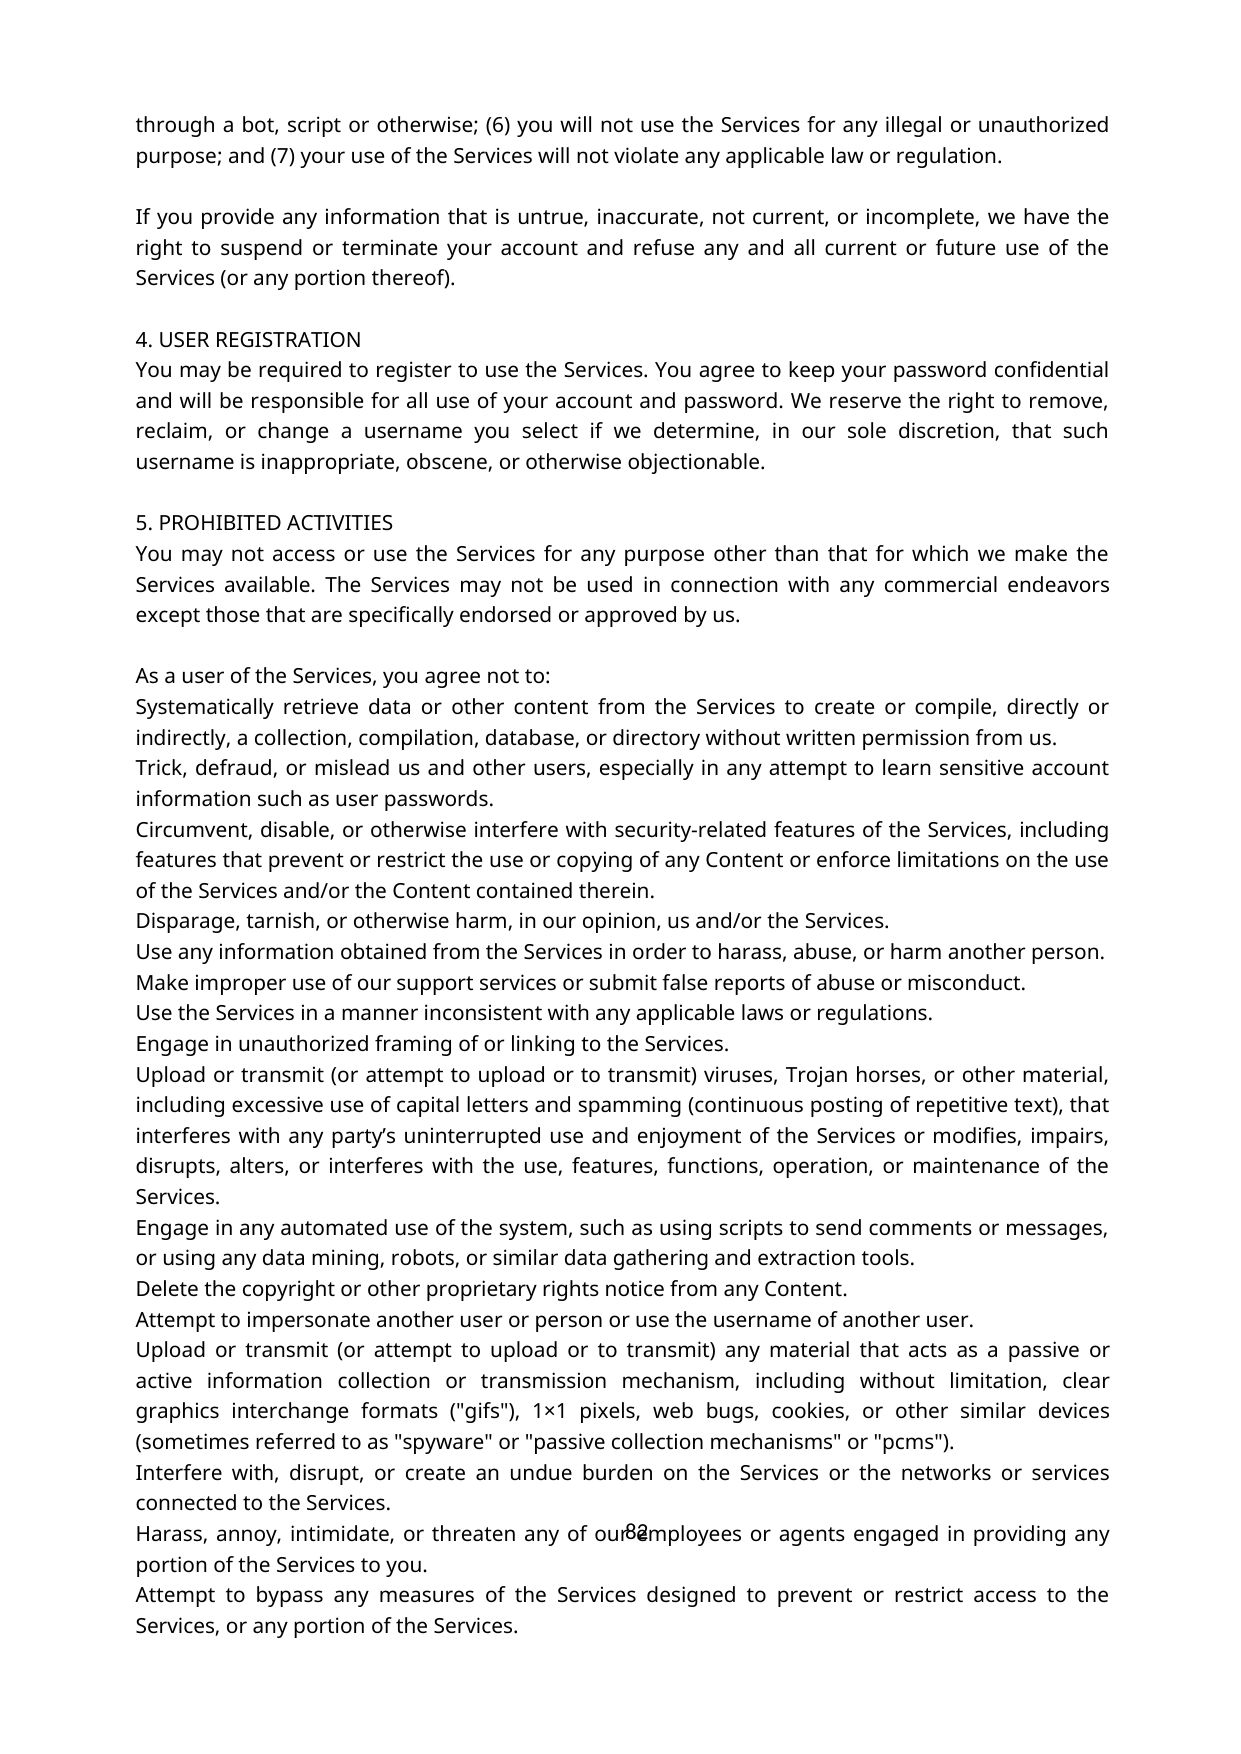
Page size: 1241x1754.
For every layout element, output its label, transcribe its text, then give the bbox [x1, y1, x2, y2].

text 4. USER REGISTRATION [135, 325, 1111, 353]
text Upload or transmit (or attempt to upload or to transmit) viruses, Trojan horses, or other material, including excessive use of capital letters and spamming (continuous posting of repetitive text), that interferes with any party’s uninterrupted use and enjoyment of the Services or modifies, impairs, disrupts, alters, or interferes with the use, features, functions, operation, or maintenance of the Services. [135, 1060, 1111, 1211]
text Use any information obtained from the Services in order to harass, abuse, or harm another person. [135, 937, 1111, 966]
text Make improper use of our support services or submit false reports of abuse or misconduct. [135, 968, 1111, 996]
text As a user of the Services, you agree not to: [135, 662, 1111, 690]
text Engage in any automated use of the system, such as using scripts to send comments or messages, or using any data mining, robots, or similar data gathering and extraction tools. [135, 1213, 1111, 1272]
text Circumvent, disable, or otherwise interfere with security-related features of the Services, including features that prevent or restrict the use or copying of any Content or enforce limitations on the use of the Services and/or the Content contained therein. [135, 815, 1111, 904]
text Systematically retrieve data or other content from the Services to create or compile, directly or indirectly, a collection, compilation, database, or directory without written permission from us. [135, 692, 1111, 751]
text You may not access or use the Services for any purpose other than that for which we make the Services available. The Services may not be used in connection with any commercial endeavors except those that are specifically endorsed or approved by us. [135, 539, 1111, 629]
text You may be required to register to use the Services. You agree to keep your password confidential and will be responsible for all use of your account and password. We reserve the right to remove, reclaim, or change a username you select if we determine, in our sole discretion, that such username is inappropriate, obscene, or otherwise objectionable. [135, 355, 1111, 476]
text Upload or transmit (or attempt to upload or to transmit) any material that acts as a passive or active information collection or transmission mechanism, including without limitation, clear graphics interchange formats ("gifs"), 1×1 pixels, web bugs, cookies, or other similar devices (sometimes referred to as "spyware" or "passive collection mechanisms" or "pcms"). [135, 1335, 1111, 1456]
text Attempt to bypass any measures of the Services designed to prevent or restrict access to the Services, or any portion of the Services. [135, 1580, 1111, 1639]
text Engage in unauthorized framing of or linking to the Services. [135, 1029, 1111, 1058]
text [135, 110, 1111, 169]
text If you provide any information that is untrue, inaccurate, not current, or incomplete, we have the right to suspend or terminate your account and refuse any and all current or future use of the Services (or any portion thereof). [135, 202, 1111, 292]
text Harass, annoy, intimidate, or threaten any of our employees or agents engaged in providing any portion of the Services to you. [135, 1519, 1111, 1578]
text Attempt to impersonate another user or person or use the username of another user. [135, 1305, 1111, 1333]
text Disparage, tarnish, or otherwise harm, in our opinion, us and/or the Services. [135, 907, 1111, 935]
text Delete the copyright or other proprietary rights notice from any Content. [135, 1274, 1111, 1303]
text Interfere with, disrupt, or create an undue burden on the Services or the networks or services connected to the Services. [135, 1458, 1111, 1517]
text Use the Services in a manner inconsistent with any applicable laws or regulations. [135, 998, 1111, 1027]
text Trick, defraud, or mislead us and other users, especially in any attempt to learn sensitive account information such as user passwords. [135, 753, 1111, 813]
text 5. PROHIBITED ACTIVITIES [135, 508, 1111, 537]
